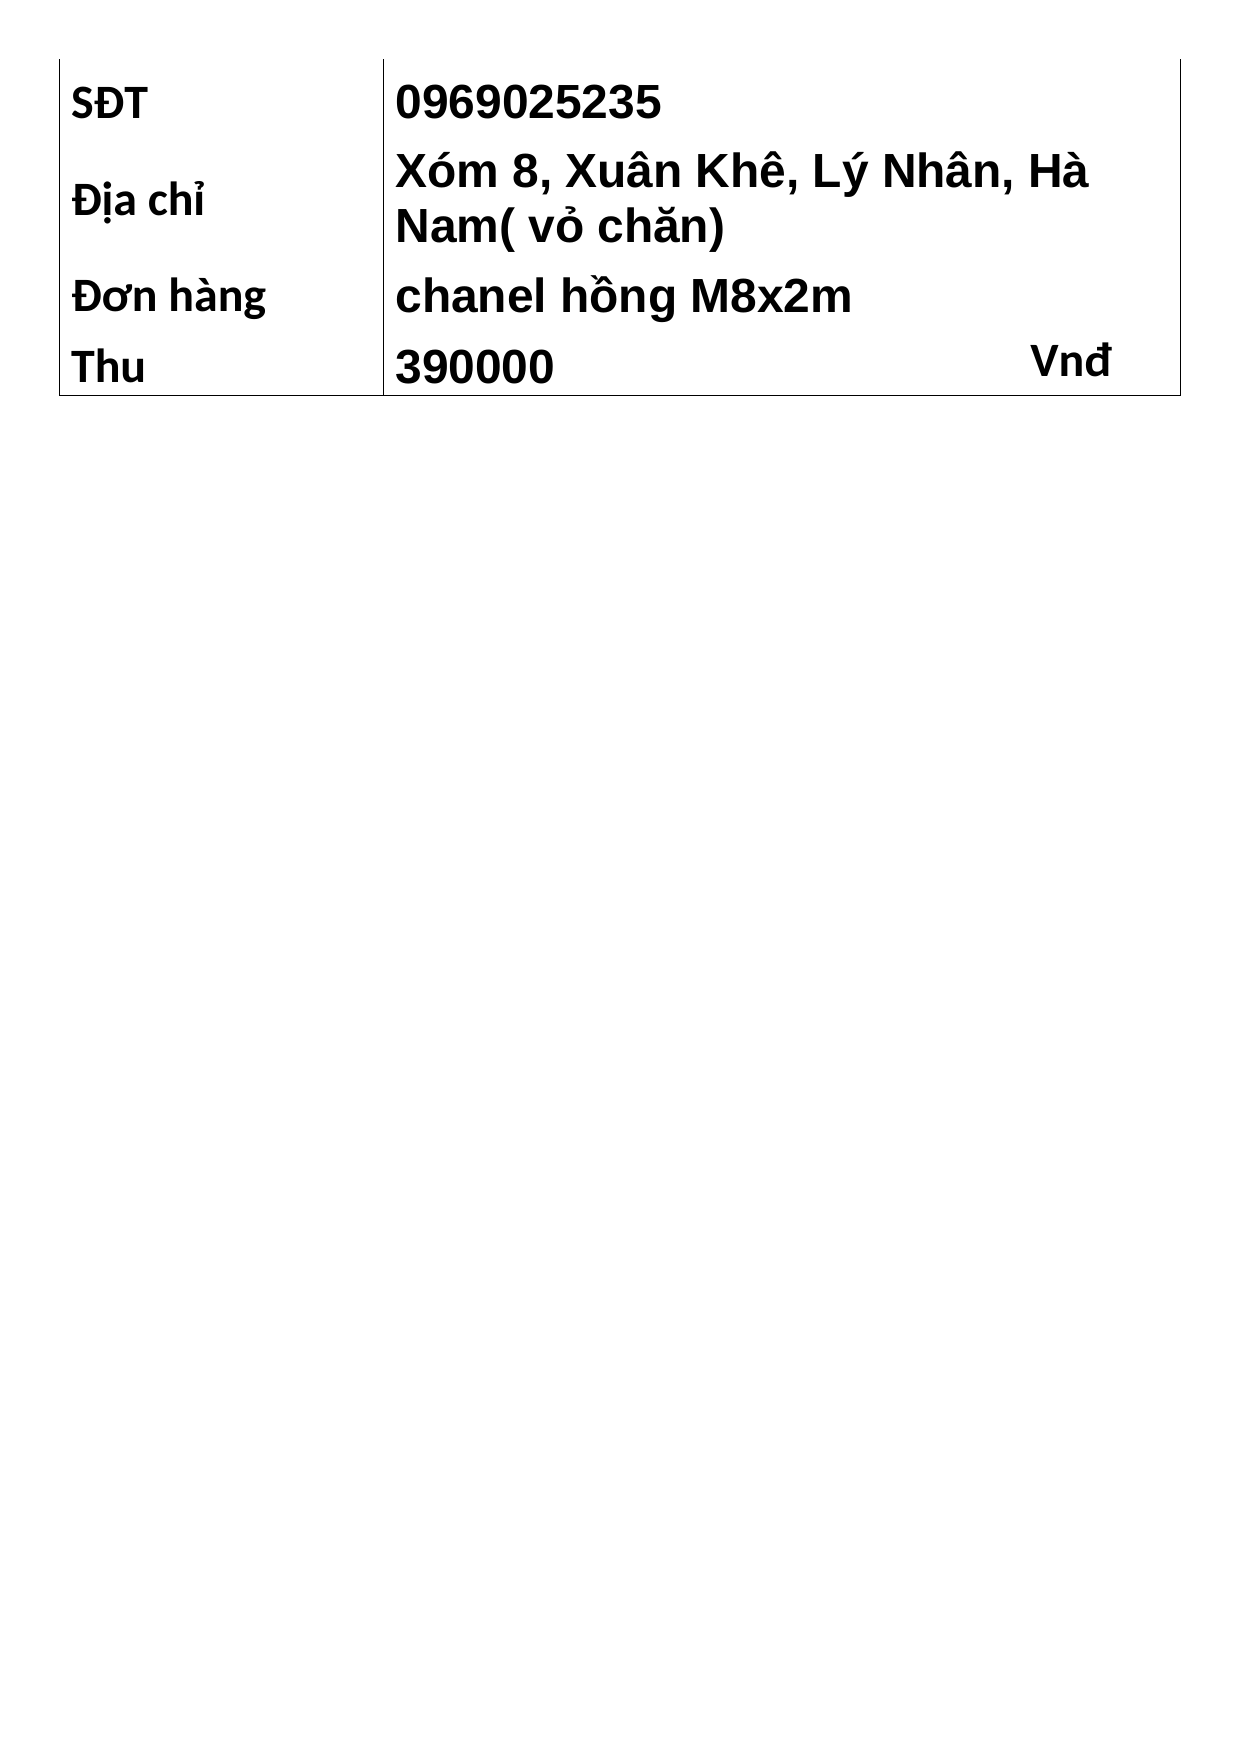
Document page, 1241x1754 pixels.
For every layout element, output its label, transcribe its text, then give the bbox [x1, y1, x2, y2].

table_cell 0969025235 [384, 59, 1180, 130]
table_cell Đơn hàng [60, 253, 383, 324]
table_cell 390000 [384, 324, 1019, 395]
table_cell Địa chỉ [60, 130, 383, 253]
table_cell Xóm 8, Xuân Khê, Lý Nhân, Hà Nam( vỏ chăn) [384, 130, 1180, 253]
table_cell Thu [60, 324, 383, 395]
table_cell chanel hồng M8x2m [384, 253, 1180, 324]
table_cell Vnđ [1019, 324, 1180, 395]
table_cell SĐT [60, 59, 383, 130]
